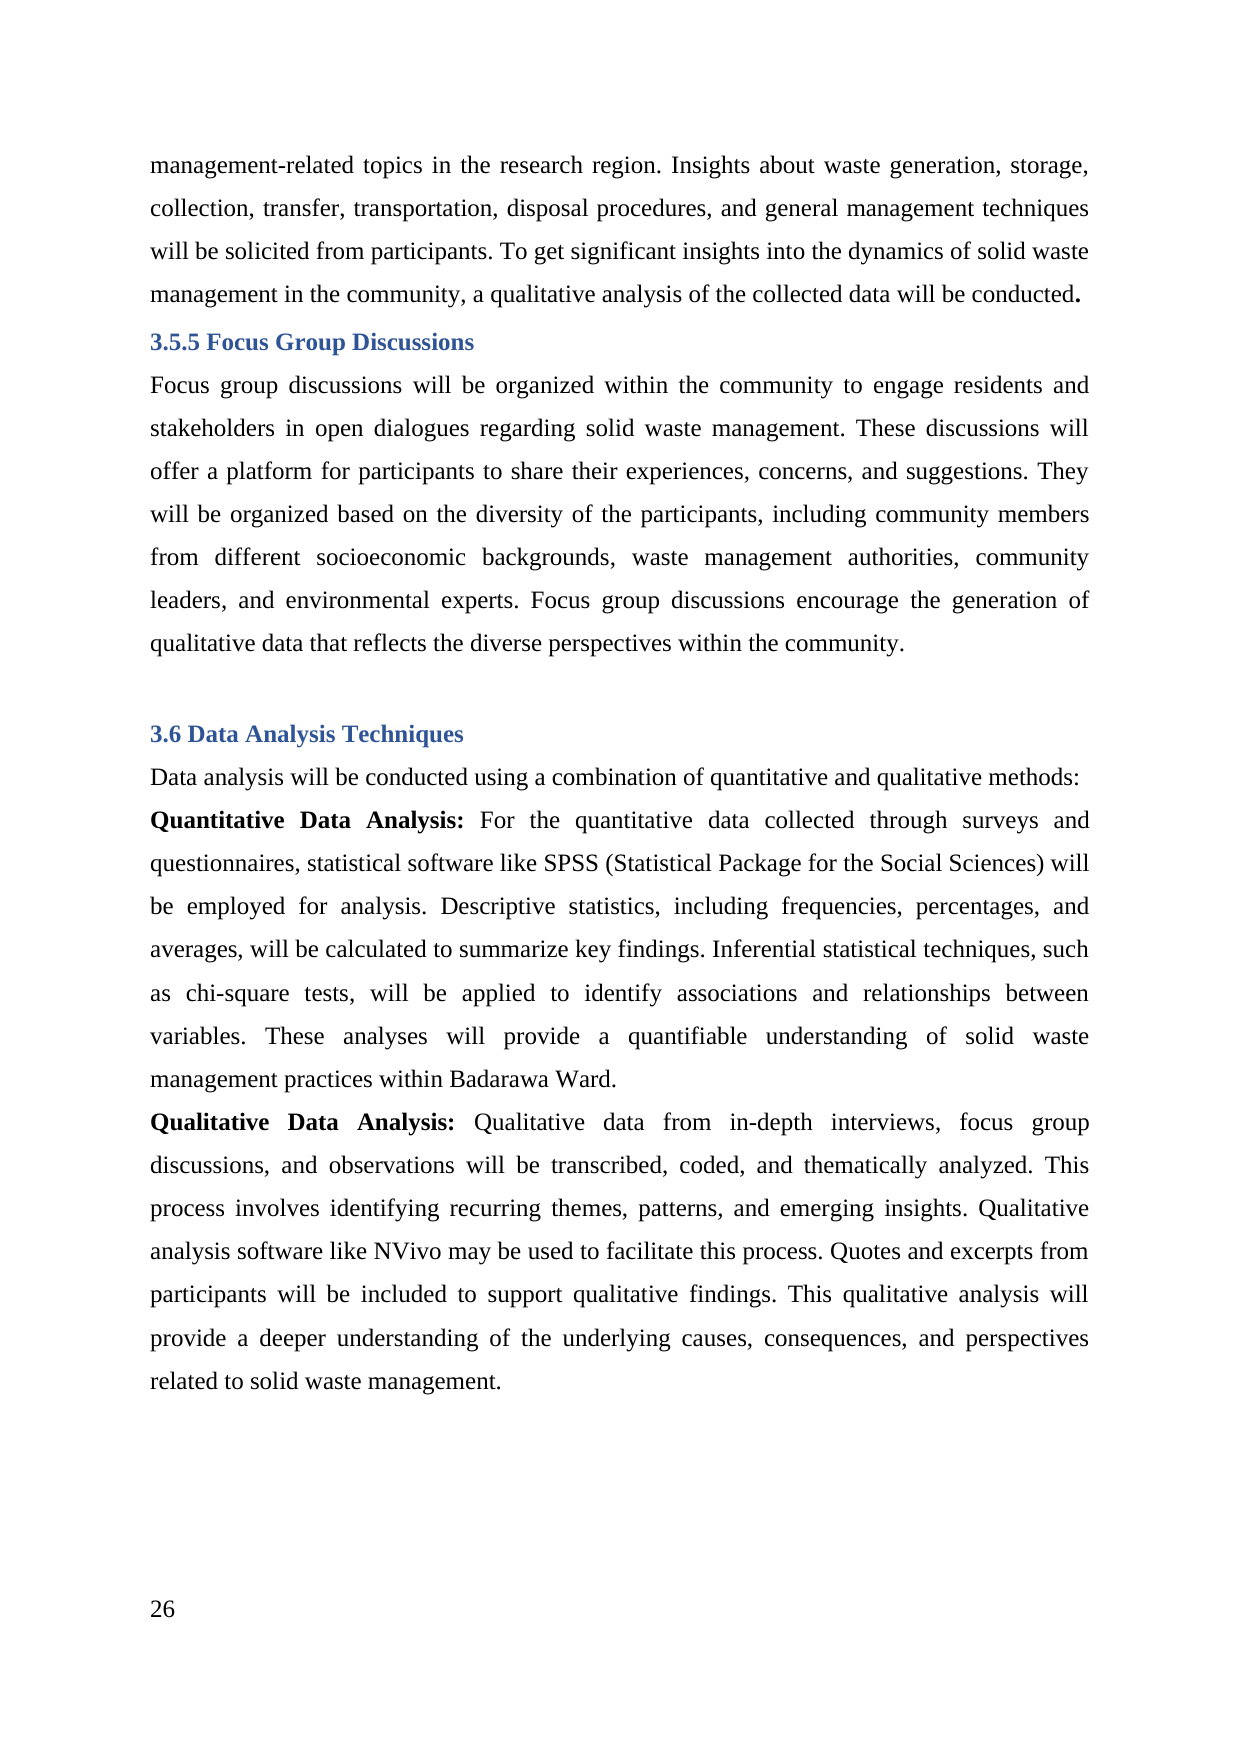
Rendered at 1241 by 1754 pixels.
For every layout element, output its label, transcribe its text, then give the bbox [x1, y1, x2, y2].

text Data analysis will be conducted using a combination of quantitative and qualitative methods: [150, 762, 1090, 791]
text Quantitative Data Analysis: For the quantitative data collected through surveys and questionnaires, statistical software like SPSS (Statistical Package for the Social Sciences) will be employed for analysis. Descriptive statistics, including frequencies, percentages, and averages, will be calculated to summarize key findings. Inferential statistical techniques, such as chi-square tests, will be applied to identify associations and relationships between variables. These analyses will provide a quantifiable understanding of solid waste management practices within Badarawa Ward. [150, 805, 1090, 1093]
subtitle 3.6 Data Analysis Techniques [150, 719, 1090, 748]
text Focus group discussions will be organized within the community to engage residents and stakeholders in open dialogues regarding solid waste management. These discussions will offer a platform for participants to share their experiences, concerns, and suggestions. They will be organized based on the diversity of the participants, including community members from different socioeconomic backgrounds, waste management authorities, community leaders, and environmental experts. Focus group discussions encourage the generation of qualitative data that reflects the diverse perspectives within the community. [150, 370, 1090, 657]
text Qualitative Data Analysis: Qualitative data from in-depth interviews, focus group discussions, and observations will be transcribed, coded, and thematically analyzed. This process involves identifying recurring themes, patterns, and emerging insights. Qualitative analysis software like NVivo may be used to facilitate this process. Quotes and excerpts from participants will be included to support qualitative findings. This qualitative analysis will provide a deeper understanding of the underlying causes, consequences, and perspectives related to solid waste management. [150, 1107, 1090, 1394]
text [150, 150, 1090, 308]
subtitle 3.5.5 Focus Group Discussions [150, 327, 1090, 355]
